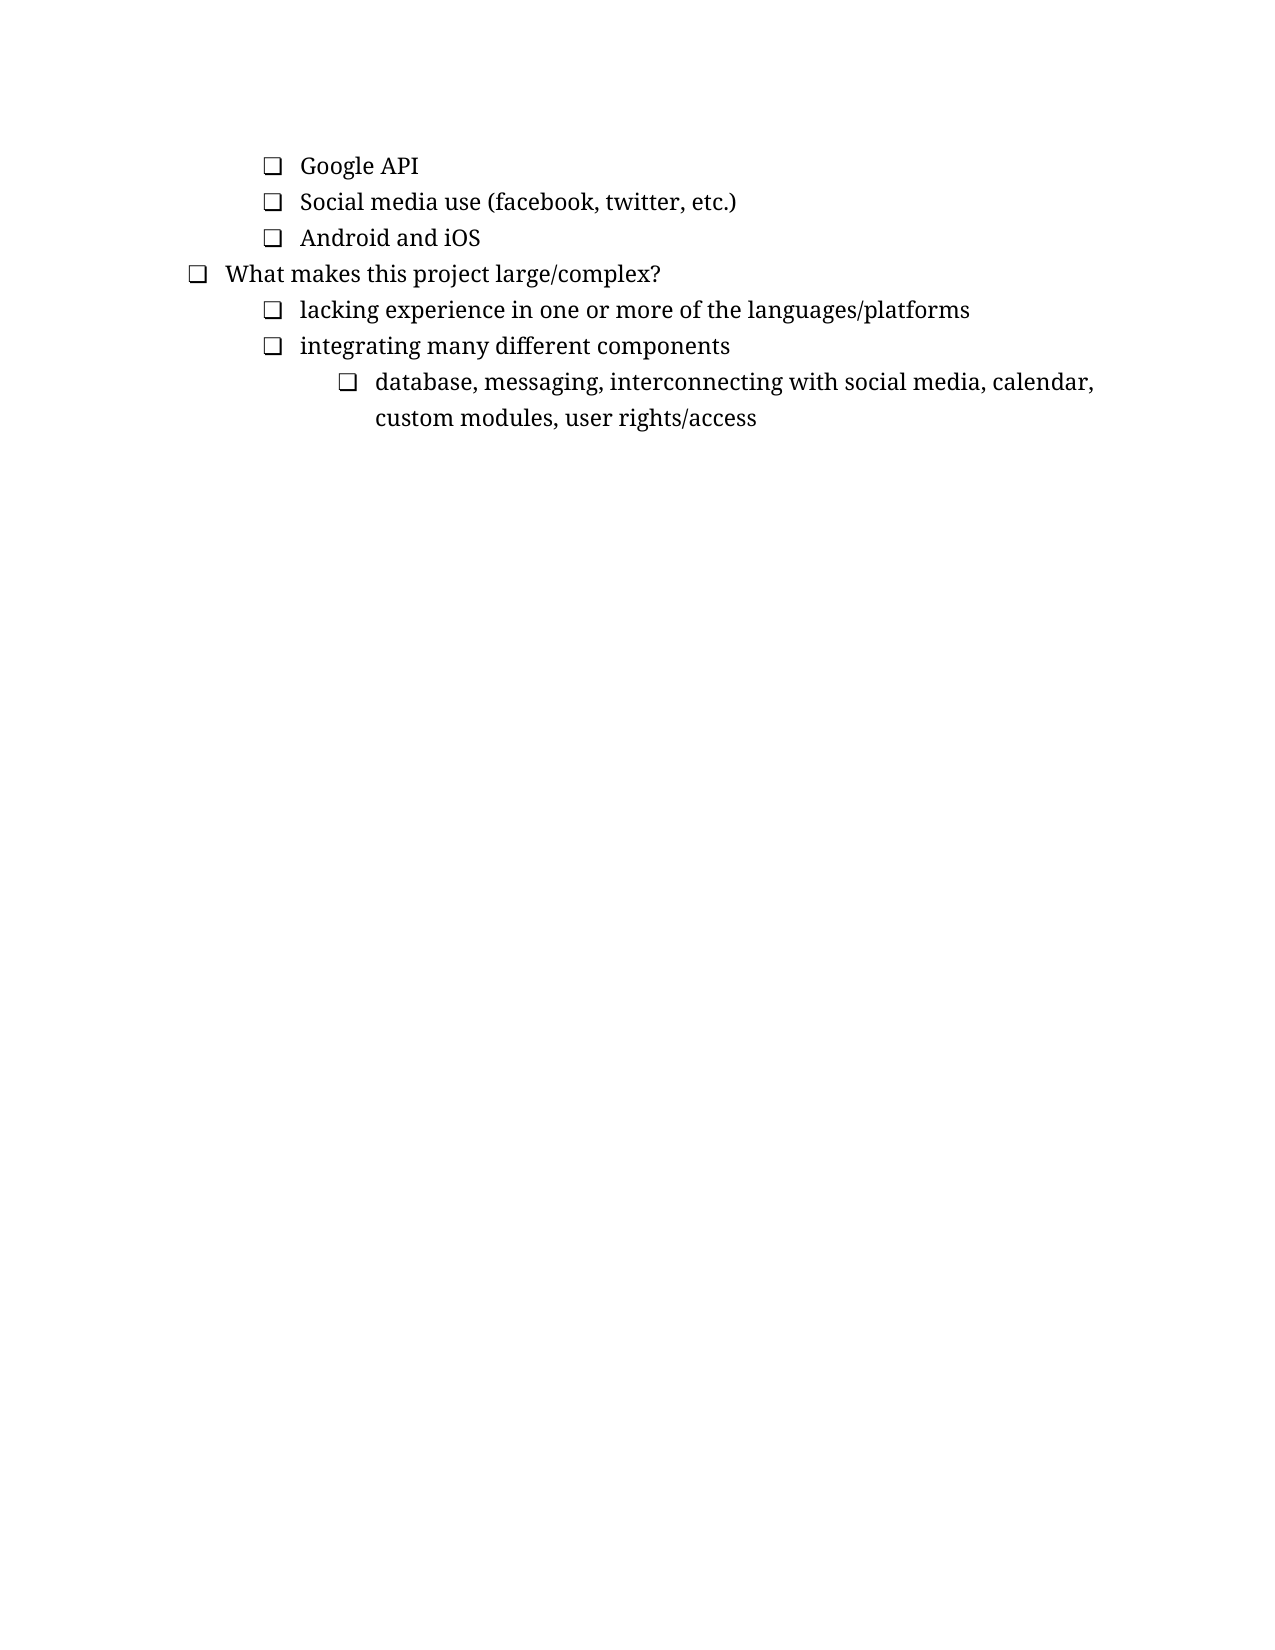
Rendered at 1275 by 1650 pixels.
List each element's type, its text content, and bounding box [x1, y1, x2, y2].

list lacking experience in one or more of the languages/platforms [262, 294, 1125, 325]
list database, messaging, interconnecting with social media, calendar, custom modules, user rights/access [337, 366, 1125, 433]
list Android and iOS [262, 222, 1125, 253]
list What makes this project large/complex? [187, 258, 1125, 289]
list Social media use (facebook, twitter, etc.) [262, 186, 1125, 217]
list integrating many different components [262, 330, 1125, 361]
list Google API [262, 150, 1125, 181]
